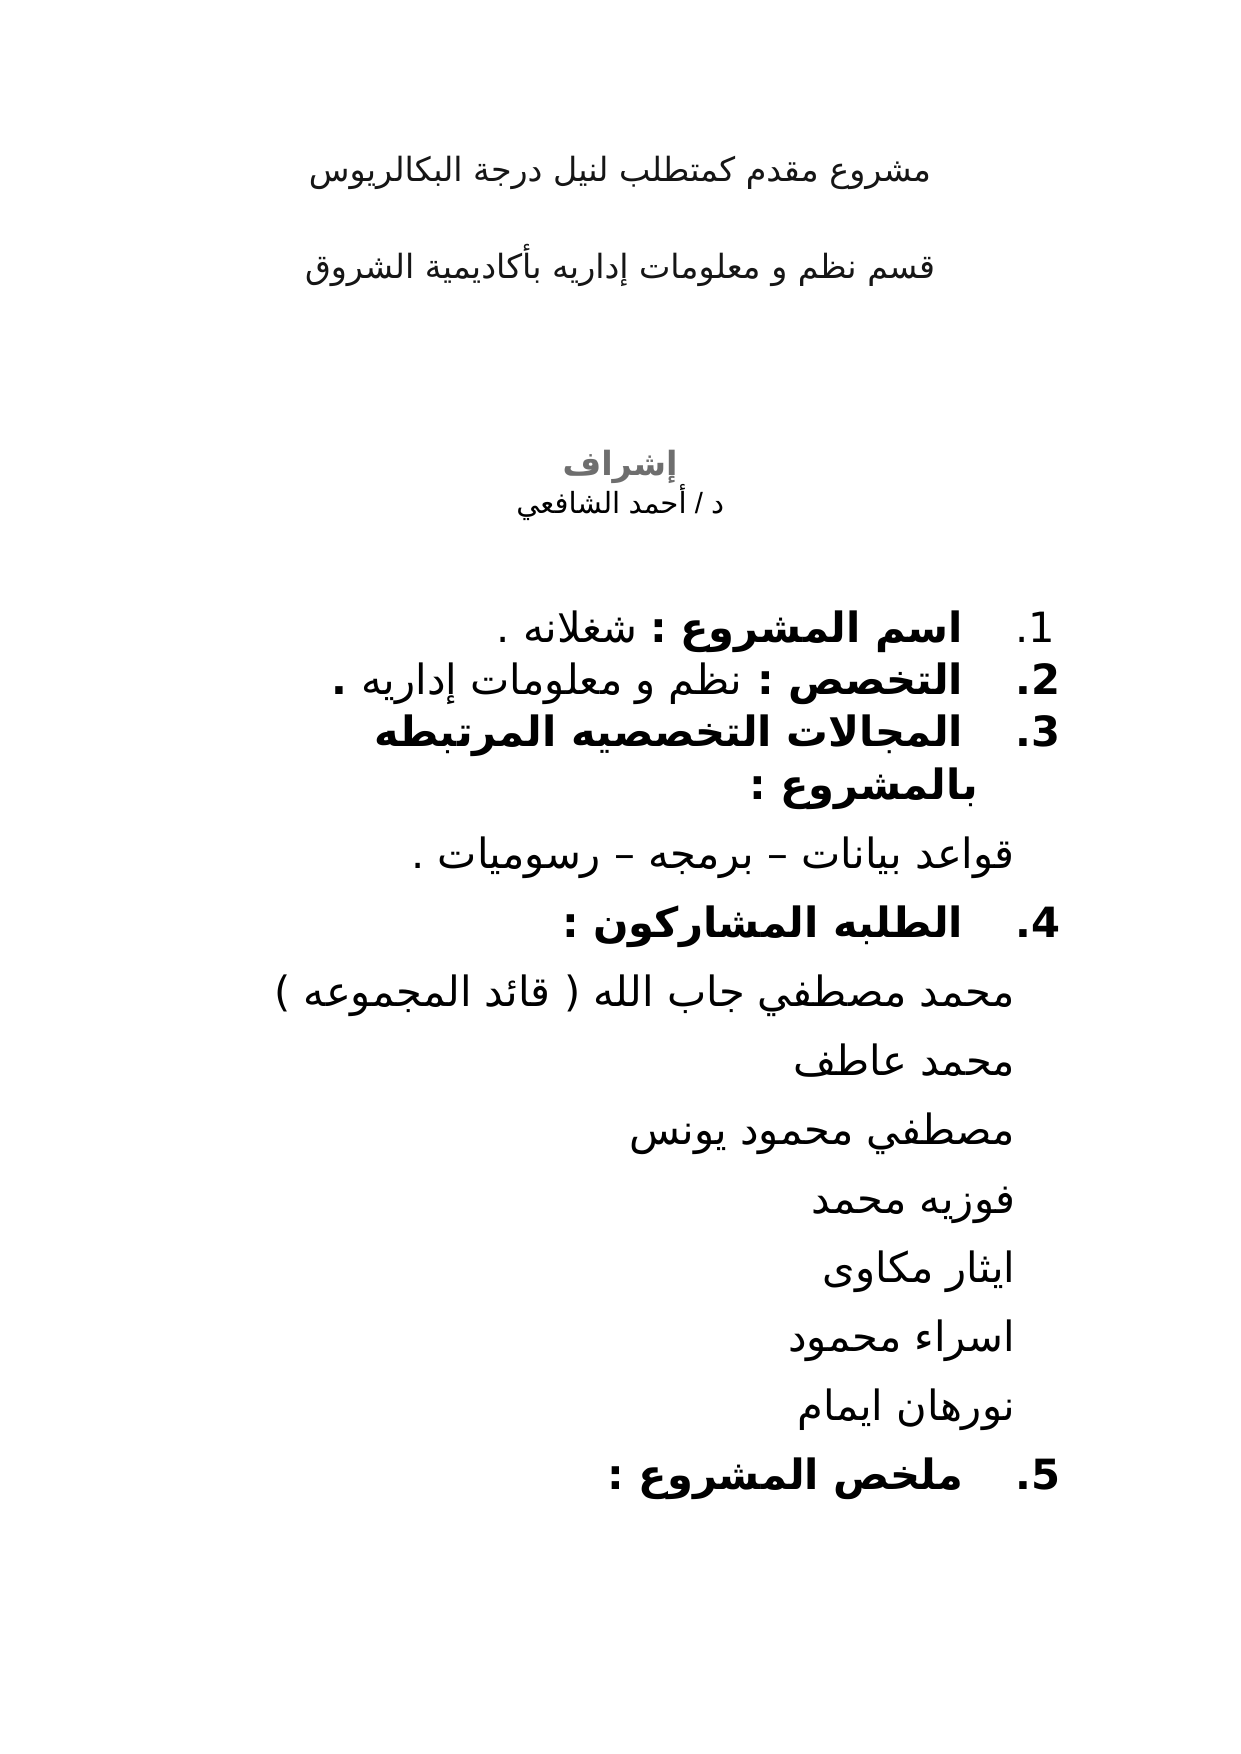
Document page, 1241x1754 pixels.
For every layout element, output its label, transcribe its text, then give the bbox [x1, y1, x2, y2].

text مصطفي محمود يونس [187, 1106, 1015, 1154]
list اسم المشروع : شغلانه . [187, 603, 1015, 652]
list المجالات التخصصيه المرتبطه بالمشروع : [187, 708, 1015, 809]
text محمد مصطفي جاب الله ( قائد المجموعه ) [187, 968, 1015, 1016]
subtitle مشروع مقدم كمتطلب لنيل درجة البكالريوس قسم نظم و معلومات إداريه بأكاديمية الشروق [187, 150, 1053, 286]
text فوزيه محمد [187, 1175, 1015, 1223]
text د / أحمد الشافعي [187, 486, 1053, 519]
text محمد عاطف [187, 1037, 1015, 1085]
text نورهان ايمام [187, 1382, 1015, 1431]
list الطلبه المشاركون : [187, 899, 1015, 947]
list ملخص المشروع : [187, 1451, 1015, 1500]
list التخصص : نظم و معلومات إداريه . [187, 656, 1015, 704]
text ايثار مكاوى [187, 1244, 1015, 1292]
subtitle إشراف [187, 444, 1053, 483]
text قواعد بيانات – برمجه – رسوميات . [187, 829, 1015, 878]
text اسراء محمود [187, 1313, 1015, 1362]
